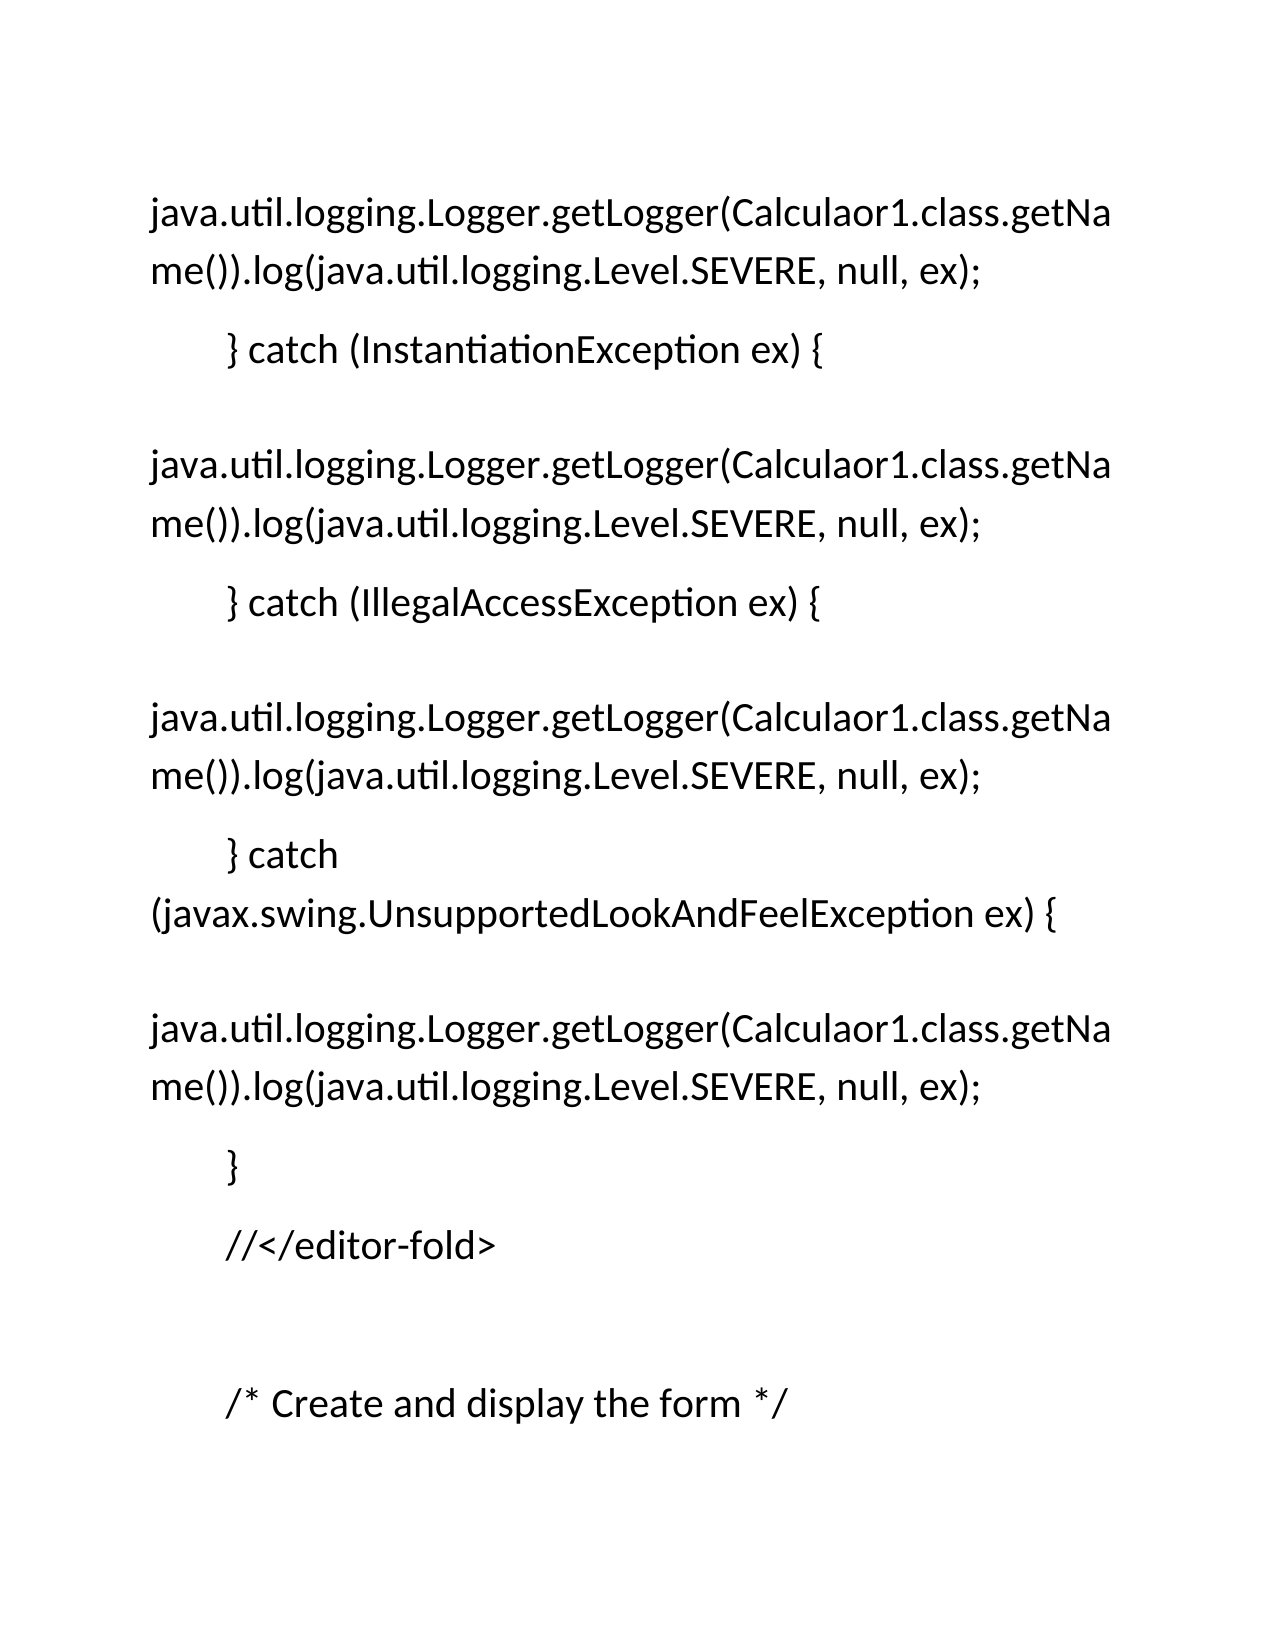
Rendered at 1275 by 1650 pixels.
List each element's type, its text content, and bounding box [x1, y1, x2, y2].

text } catch (InstantiationException ex) { [150, 323, 1125, 374]
text java.util.logging.Logger.getLogger(Calculaor1.class.getName()).log(java.util.logging.Level.SEVERE, null, ex); [150, 655, 1125, 800]
text } catch (javax.swing.UnsupportedLookAndFeelException ex) { [150, 828, 1125, 938]
text java.util.logging.Logger.getLogger(Calculaor1.class.getName()).log(java.util.logging.Level.SEVERE, null, ex); [150, 966, 1125, 1111]
text } catch (IllegalAccessException ex) { [150, 576, 1125, 627]
text /* Create and display the form */ [150, 1377, 1125, 1428]
text java.util.logging.Logger.getLogger(Calculaor1.class.getName()).log(java.util.logging.Level.SEVERE, null, ex); [150, 150, 1125, 295]
text //</editor-fold> [150, 1219, 1125, 1270]
text } [150, 1139, 1125, 1190]
text java.util.logging.Logger.getLogger(Calculaor1.class.getName()).log(java.util.logging.Level.SEVERE, null, ex); [150, 403, 1125, 547]
